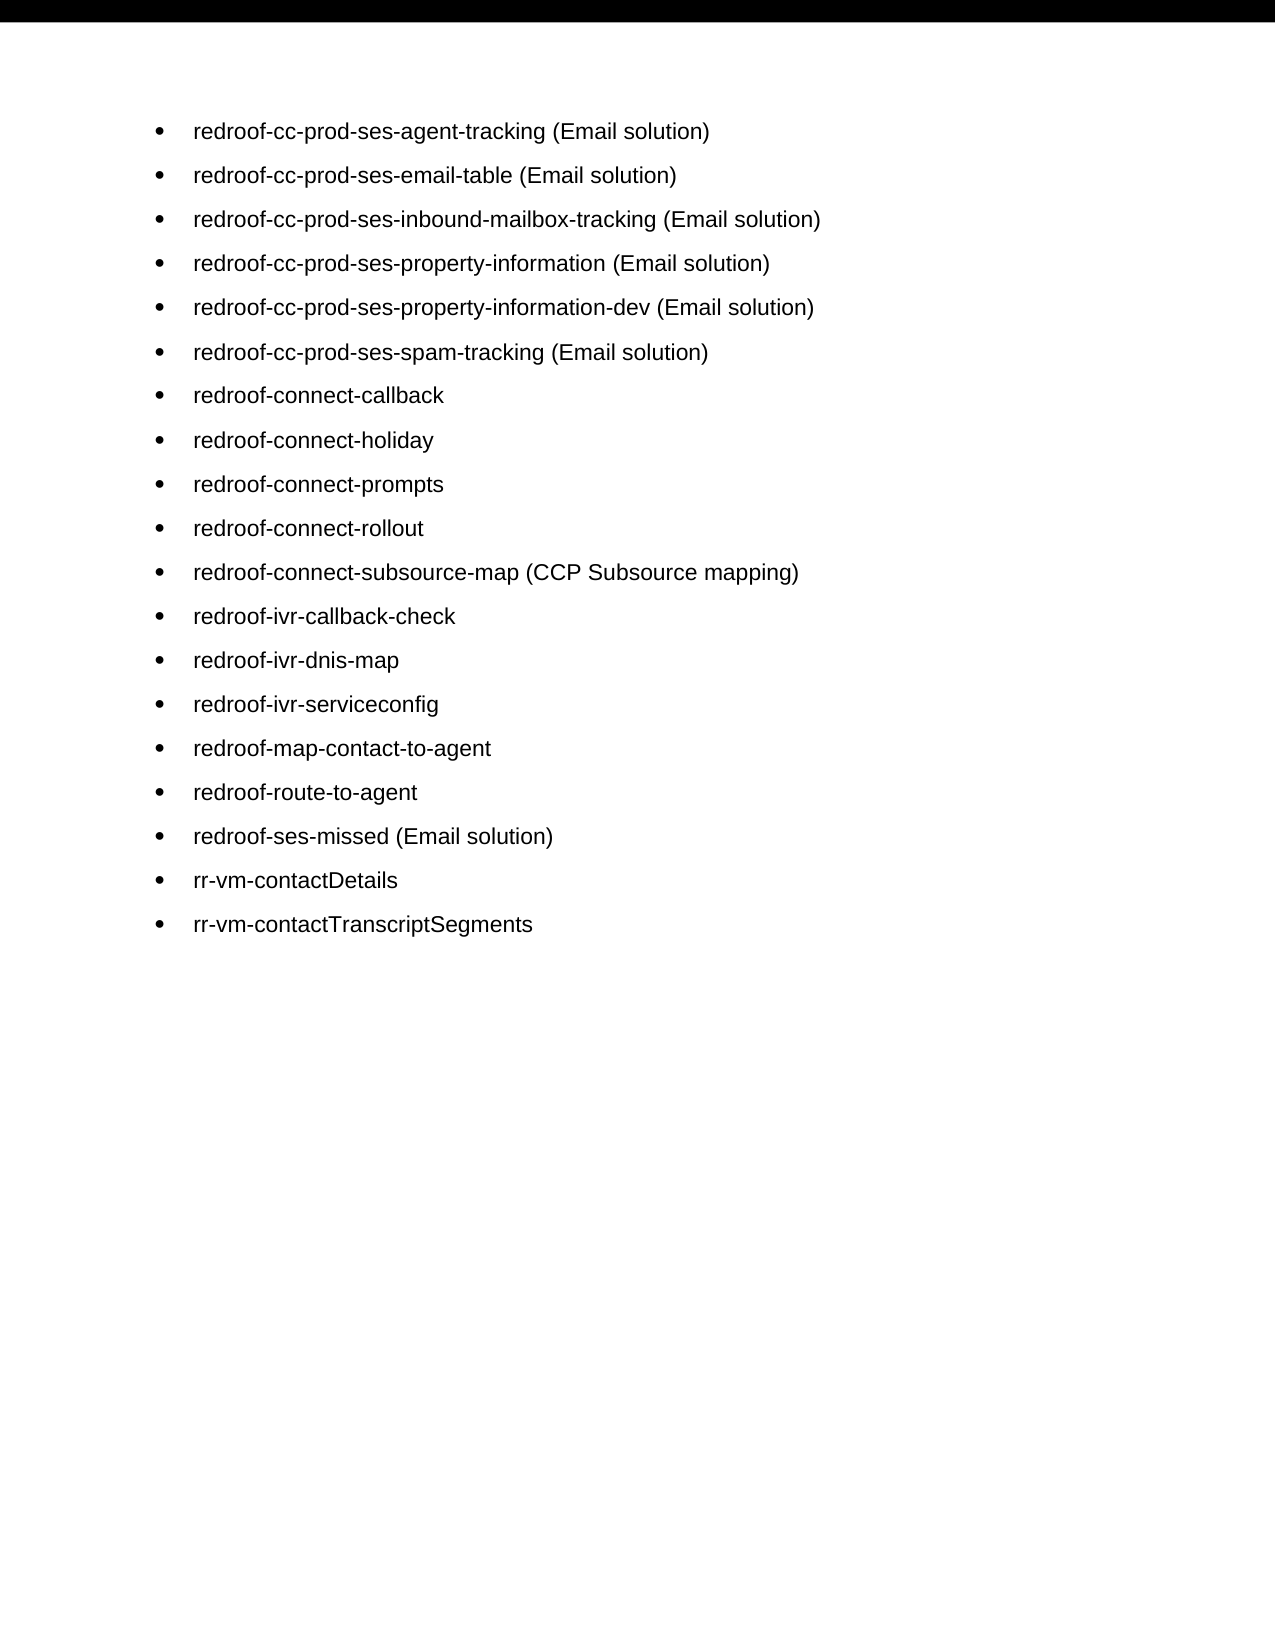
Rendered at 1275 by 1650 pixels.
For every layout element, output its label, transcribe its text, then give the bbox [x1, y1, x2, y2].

list redroof-cc-prod-ses-agent-tracking (Email solution) [156, 118, 1157, 144]
list redroof-cc-prod-ses-email-table (Email solution) [156, 162, 1157, 188]
list redroof-connect-holiday [156, 427, 1157, 453]
list redroof-ses-missed (Email solution) [156, 823, 1157, 849]
list redroof-ivr-callback-check [156, 603, 1157, 629]
list redroof-cc-prod-ses-property-information-dev (Email solution) [156, 294, 1157, 321]
list rr-vm-contactTranscriptSegments [156, 911, 1157, 938]
list redroof-cc-prod-ses-inbound-mailbox-tracking (Email solution) [156, 206, 1157, 233]
list rr-vm-contactDetails [156, 867, 1157, 893]
list redroof-cc-prod-ses-spam-tracking (Email solution) [156, 338, 1157, 365]
list redroof-connect-subsource-map (CCP Subsource mapping) [156, 559, 1157, 585]
list redroof-connect-prompts [156, 471, 1157, 497]
list redroof-map-contact-to-agent [156, 735, 1157, 761]
list redroof-route-to-agent [156, 779, 1157, 805]
list redroof-connect-rollout [156, 515, 1157, 541]
list redroof-cc-prod-ses-property-information (Email solution) [156, 250, 1157, 277]
list redroof-ivr-dnis-map [156, 647, 1157, 673]
list redroof-ivr-serviceconfig [156, 691, 1157, 717]
list redroof-connect-callback [156, 382, 1157, 409]
